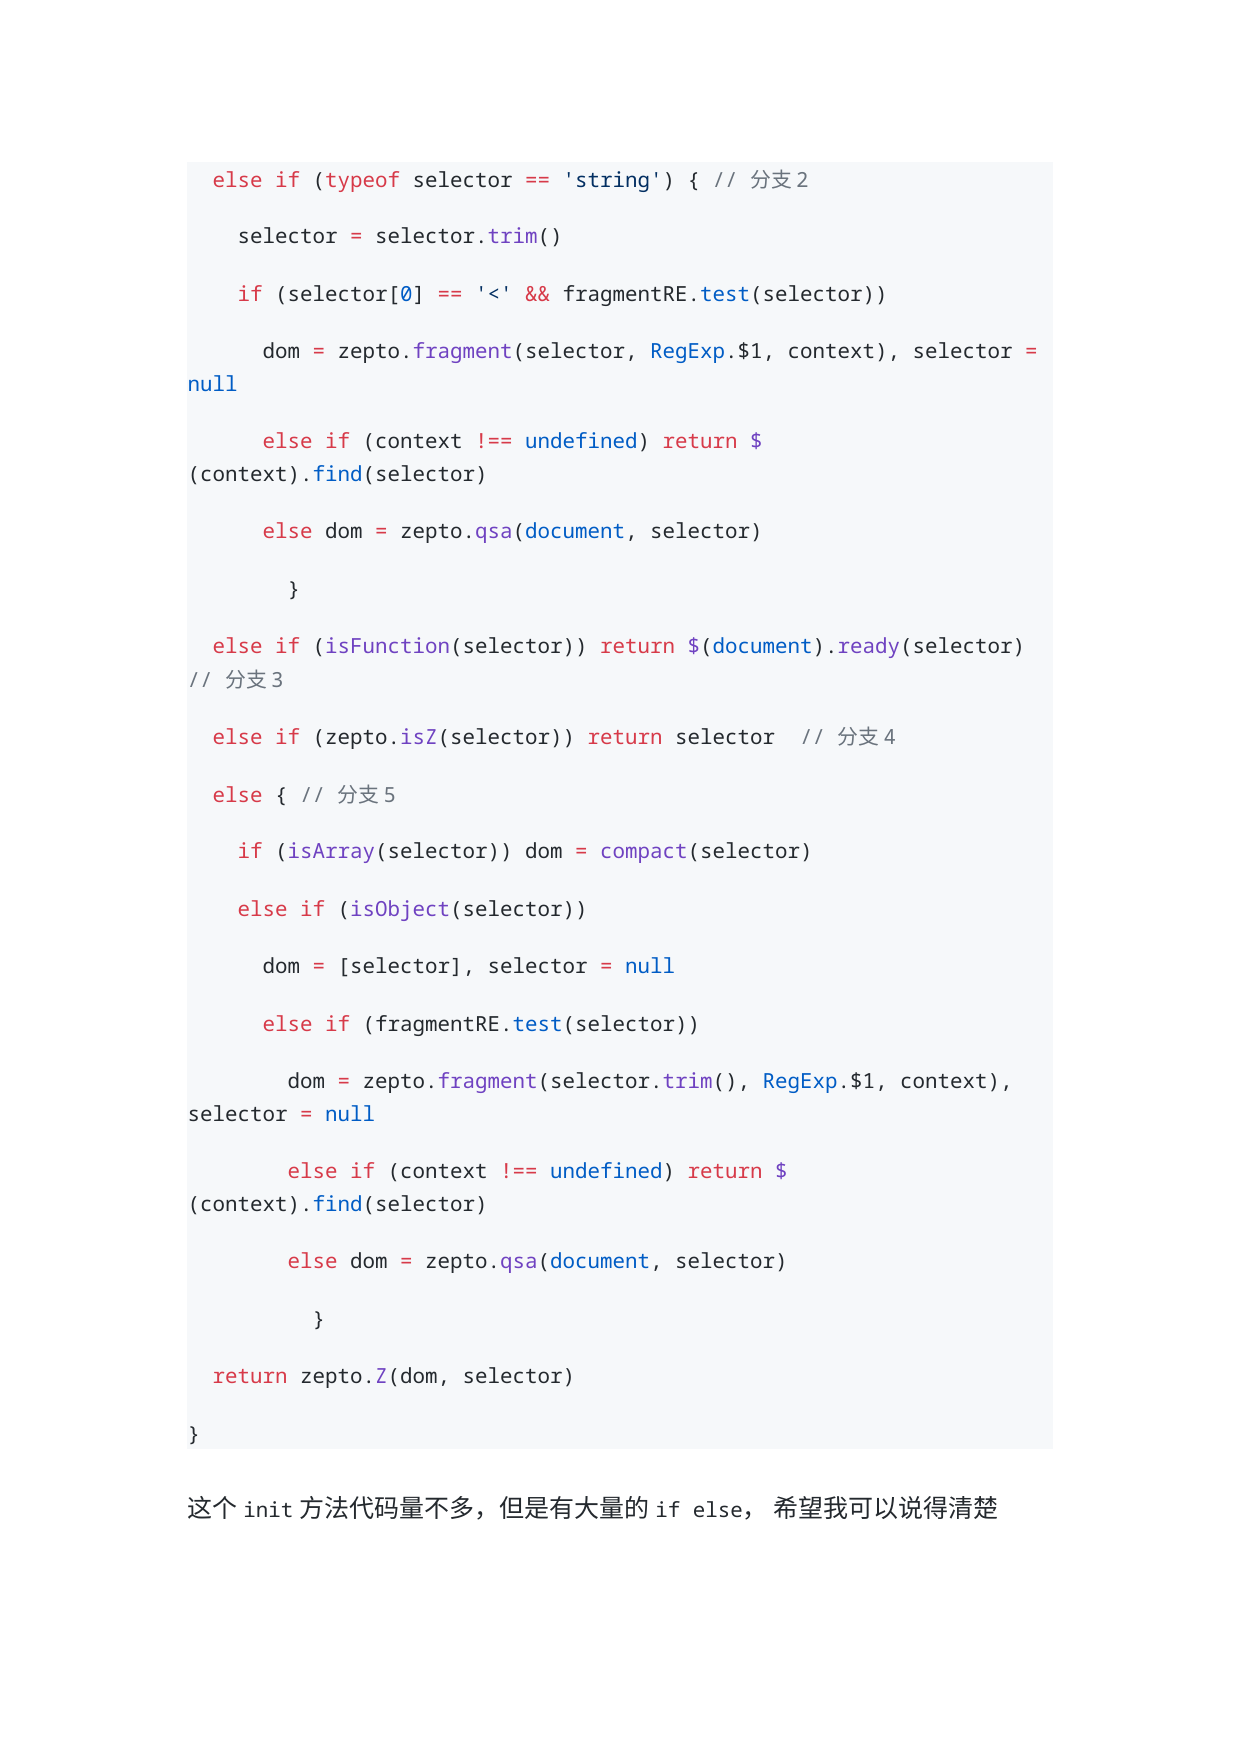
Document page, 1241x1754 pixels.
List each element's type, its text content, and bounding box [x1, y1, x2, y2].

text dom = [selector], selector = null [187, 949, 1053, 982]
text } [187, 572, 1053, 604]
text dom = zepto.fragment(selector.trim(), RegExp.$1, context), selector = null [187, 1064, 1053, 1129]
text else dom = zepto.qsa(document, selector) [187, 1244, 1053, 1277]
text selector = selector.trim() [187, 219, 1053, 252]
text if (selector[0] == '<' && fragmentRE.test(selector)) [187, 277, 1053, 309]
text else { // 分支5 [187, 777, 1053, 809]
text else if (zepto.isZ(selector)) return selector // 分支4 [187, 719, 1053, 752]
text dom = zepto.fragment(selector, RegExp.$1, context), selector = null [187, 334, 1053, 399]
text if (isArray(selector)) dom = compact(selector) [187, 834, 1053, 867]
text else if (context !== undefined) return $(context).find(selector) [187, 1154, 1053, 1219]
text return zepto.Z(dom, selector) [187, 1359, 1053, 1392]
text } [187, 1302, 1053, 1334]
text else if (fragmentRE.test(selector)) [187, 1007, 1053, 1039]
text else if (context !== undefined) return $(context).find(selector) [187, 424, 1053, 489]
text else dom = zepto.qsa(document, selector) [187, 514, 1053, 547]
text } [187, 1417, 1053, 1449]
text else if (isFunction(selector)) return $(document).ready(selector) // 分支3 [187, 629, 1053, 694]
text 这个 init 方法代码量不多，但是有大量的 if else， 希望我可以说得清楚 [187, 1474, 1053, 1539]
text else if (isObject(selector)) [187, 892, 1053, 924]
text else if (typeof selector == 'string') { // 分支2 [187, 162, 1053, 194]
